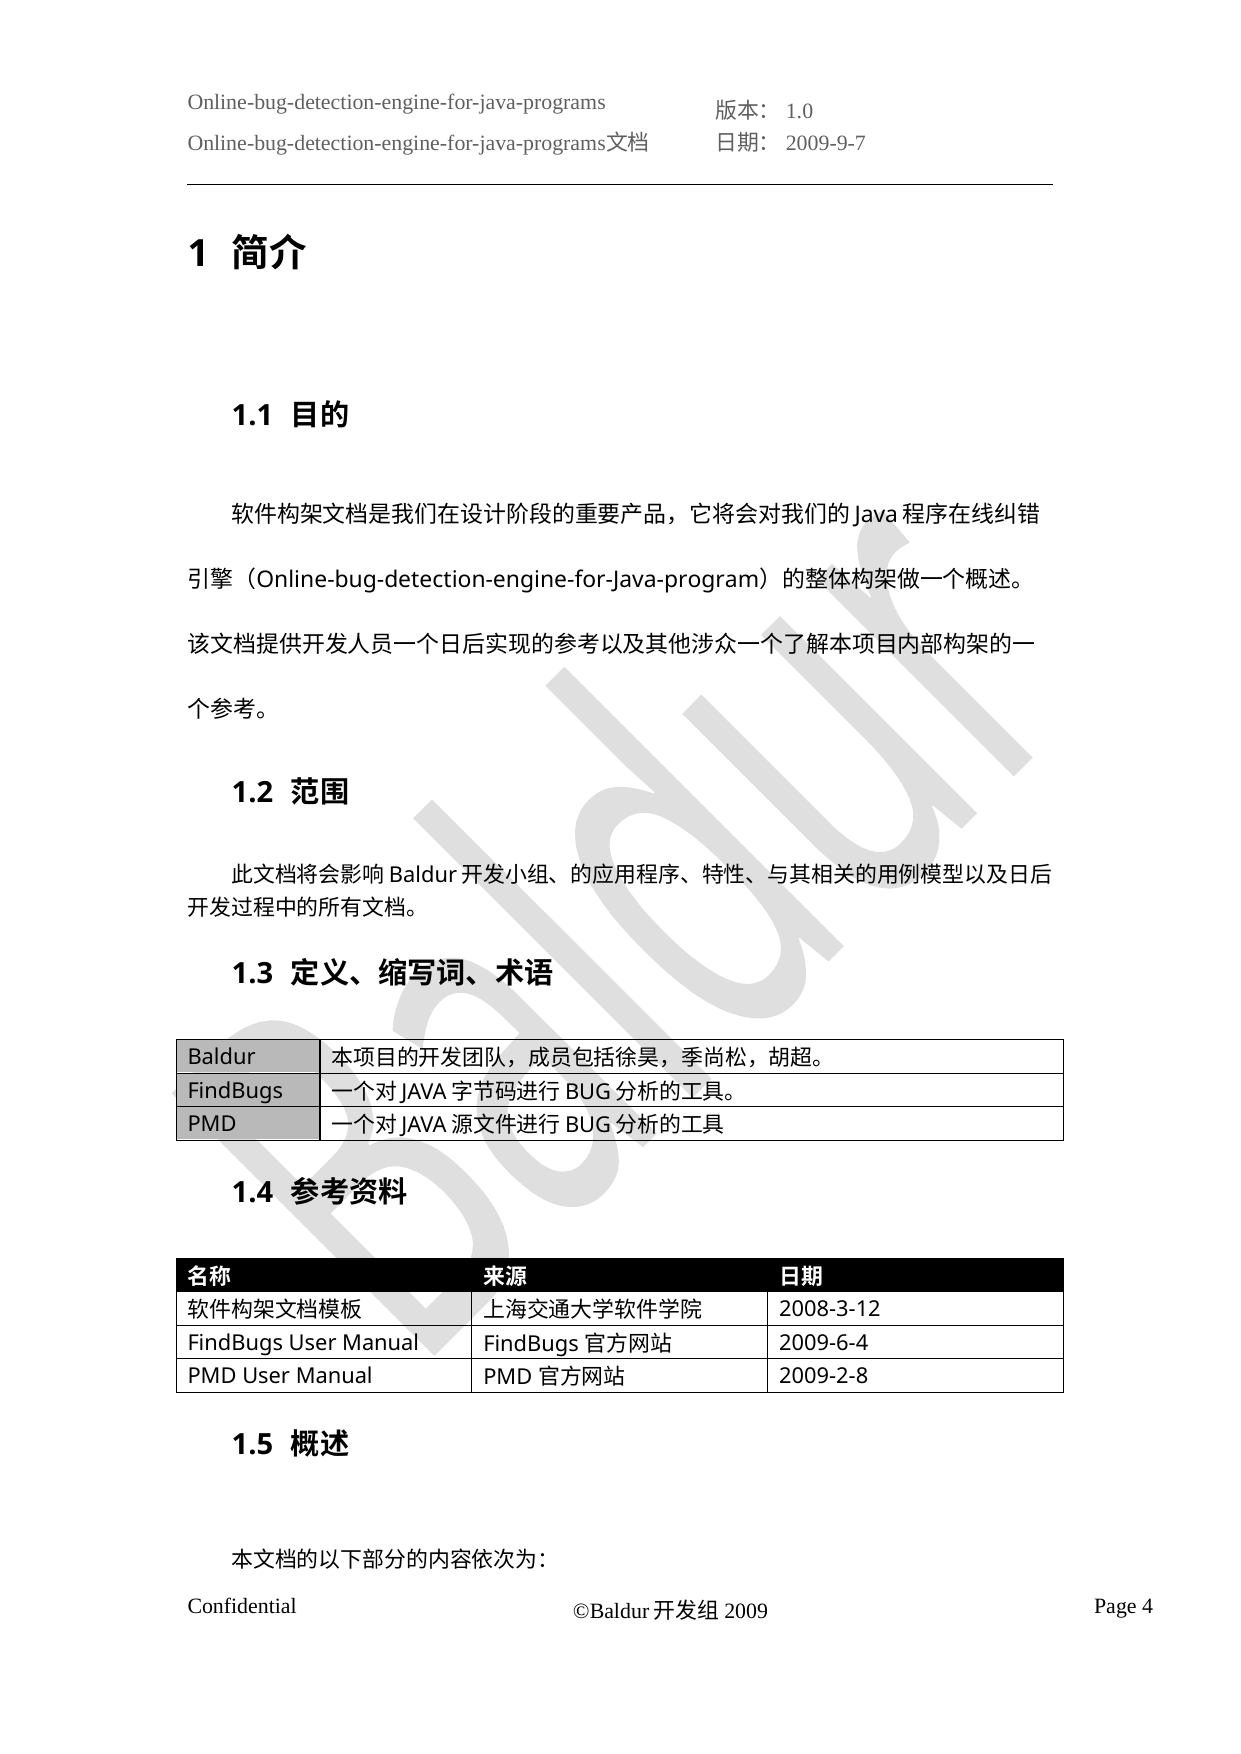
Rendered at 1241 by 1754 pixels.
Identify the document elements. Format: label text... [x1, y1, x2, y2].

table_header 日期 [768, 1259, 1063, 1291]
table_cell 一个对JAVA源文件进行BUG分析的工具 [321, 1107, 1063, 1139]
table_cell 上海交通大学软件学院 [472, 1292, 767, 1324]
subtitle 概述 [231, 1409, 1053, 1474]
table_header 本项目的开发团队，成员包括徐昊，季尚松，胡超。 [321, 1040, 1063, 1072]
table_cell FindBugs [177, 1074, 319, 1106]
table_cell FindBugs 官方网站 [472, 1326, 767, 1358]
table_cell FindBugs User Manual [177, 1326, 471, 1358]
subtitle 简介 [187, 218, 1053, 283]
table_cell PMD 官方网站 [472, 1359, 767, 1392]
table_cell 软件构架文档模板 [177, 1292, 471, 1324]
subtitle 定义、缩写词、术语 [231, 939, 1053, 1004]
table_cell 2009-6-4 [768, 1326, 1063, 1358]
text 此文档将会影响Baldur开发小组、的应用程序、特性、与其相关的用例模型以及日后开发过程中的所有文档。 [187, 857, 1053, 922]
text 本文档的以下部分的内容依次为： [187, 1542, 1053, 1574]
table_header 来源 [472, 1259, 767, 1291]
table_header 名称 [177, 1259, 471, 1291]
table_cell 2008-3-12 [768, 1292, 1063, 1324]
table_cell 一个对JAVA字节码进行BUG分析的工具。 [321, 1074, 1063, 1106]
subtitle 参考资料 [231, 1157, 1053, 1222]
subtitle 目的 [231, 380, 1053, 445]
table_cell PMD User Manual [177, 1359, 471, 1392]
table_header Baldur [177, 1040, 319, 1072]
table_cell 2009-2-8 [768, 1359, 1063, 1392]
text 软件构架文档是我们在设计阶段的重要产品，它将会对我们的Java程序在线纠错引擎（Online-bug-detection-engine-for-Java-program）的整体构架做一个概述。该文档提供开发人员一个日后实现的参考以及其他涉众一个了解本项目内部构架的一个参考。 [187, 480, 1053, 740]
table_cell PMD [177, 1107, 319, 1139]
subtitle 范围 [231, 757, 1053, 822]
